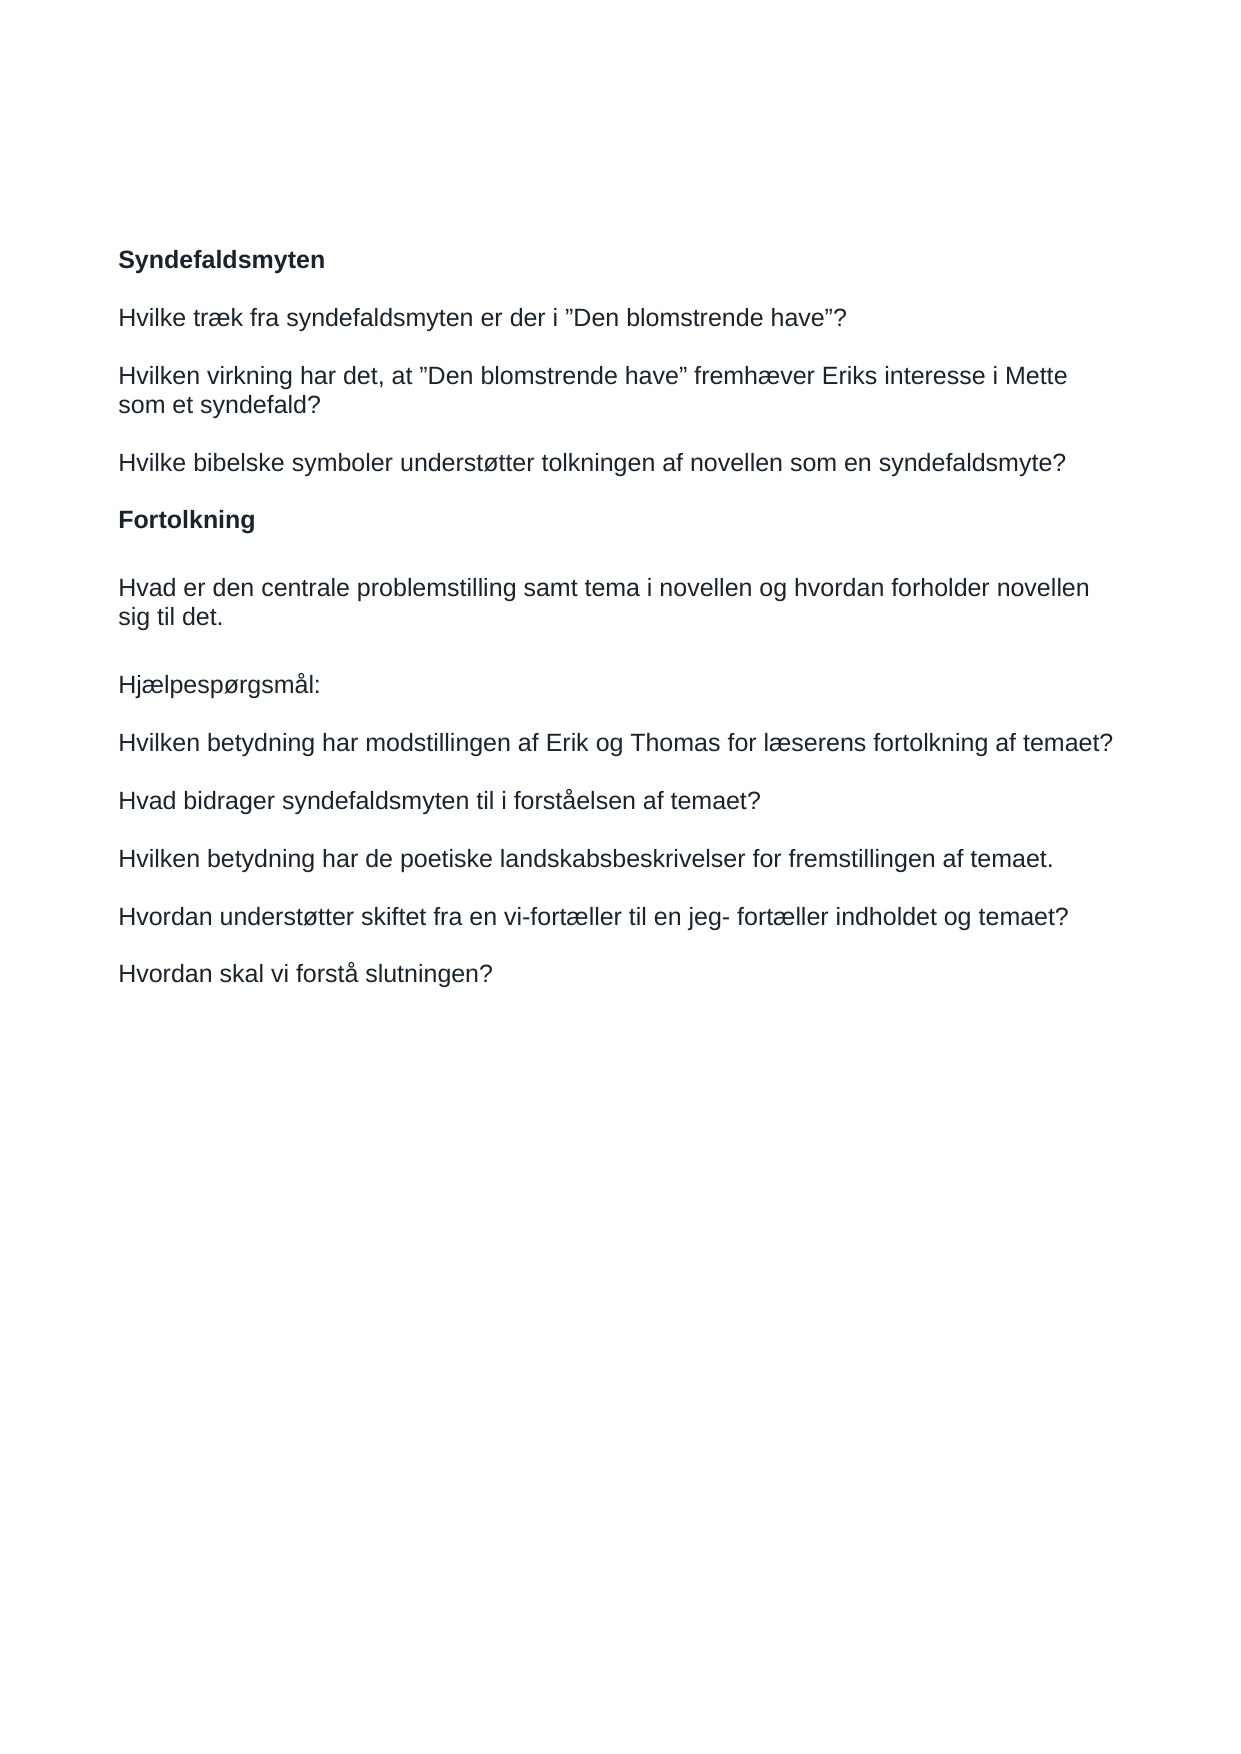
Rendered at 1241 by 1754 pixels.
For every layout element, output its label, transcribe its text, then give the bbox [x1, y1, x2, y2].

text Hvad bidrager syndefaldsmyten til i forståelsen af temaet? [118, 786, 1122, 814]
text Hvordan understøtter skiftet fra en vi-fortæller til en jeg- fortæller indholdet og temaet? [118, 901, 1122, 930]
text Hvilke bibelske symboler understøtter tolkningen af novellen som en syndefaldsmyte? [118, 447, 1122, 476]
text Hvilken virkning har det, at ”Den blomstrende have” fremhæver Eriks interesse i Mette som et syndefald? [118, 361, 1122, 418]
text Hvad er den centrale problemstilling samt tema i novellen og hvordan forholder novellen sig til det. [118, 573, 1122, 631]
text Hvilken betydning har modstillingen af Erik og Thomas for læserens fortolkning af temaet? [118, 728, 1122, 756]
text Hvilke træk fra syndefaldsmyten er der i ”Den blomstrende have”? [118, 303, 1122, 332]
text Fortolkning [118, 505, 1122, 534]
text Hvordan skal vi forstå slutningen? [118, 959, 1122, 988]
text Hjælpespørgsmål: [118, 670, 1122, 698]
text Syndefaldsmyten [118, 245, 1122, 274]
text Hvilken betydning har de poetiske landskabsbeskrivelser for fremstillingen af temaet. [118, 843, 1122, 872]
